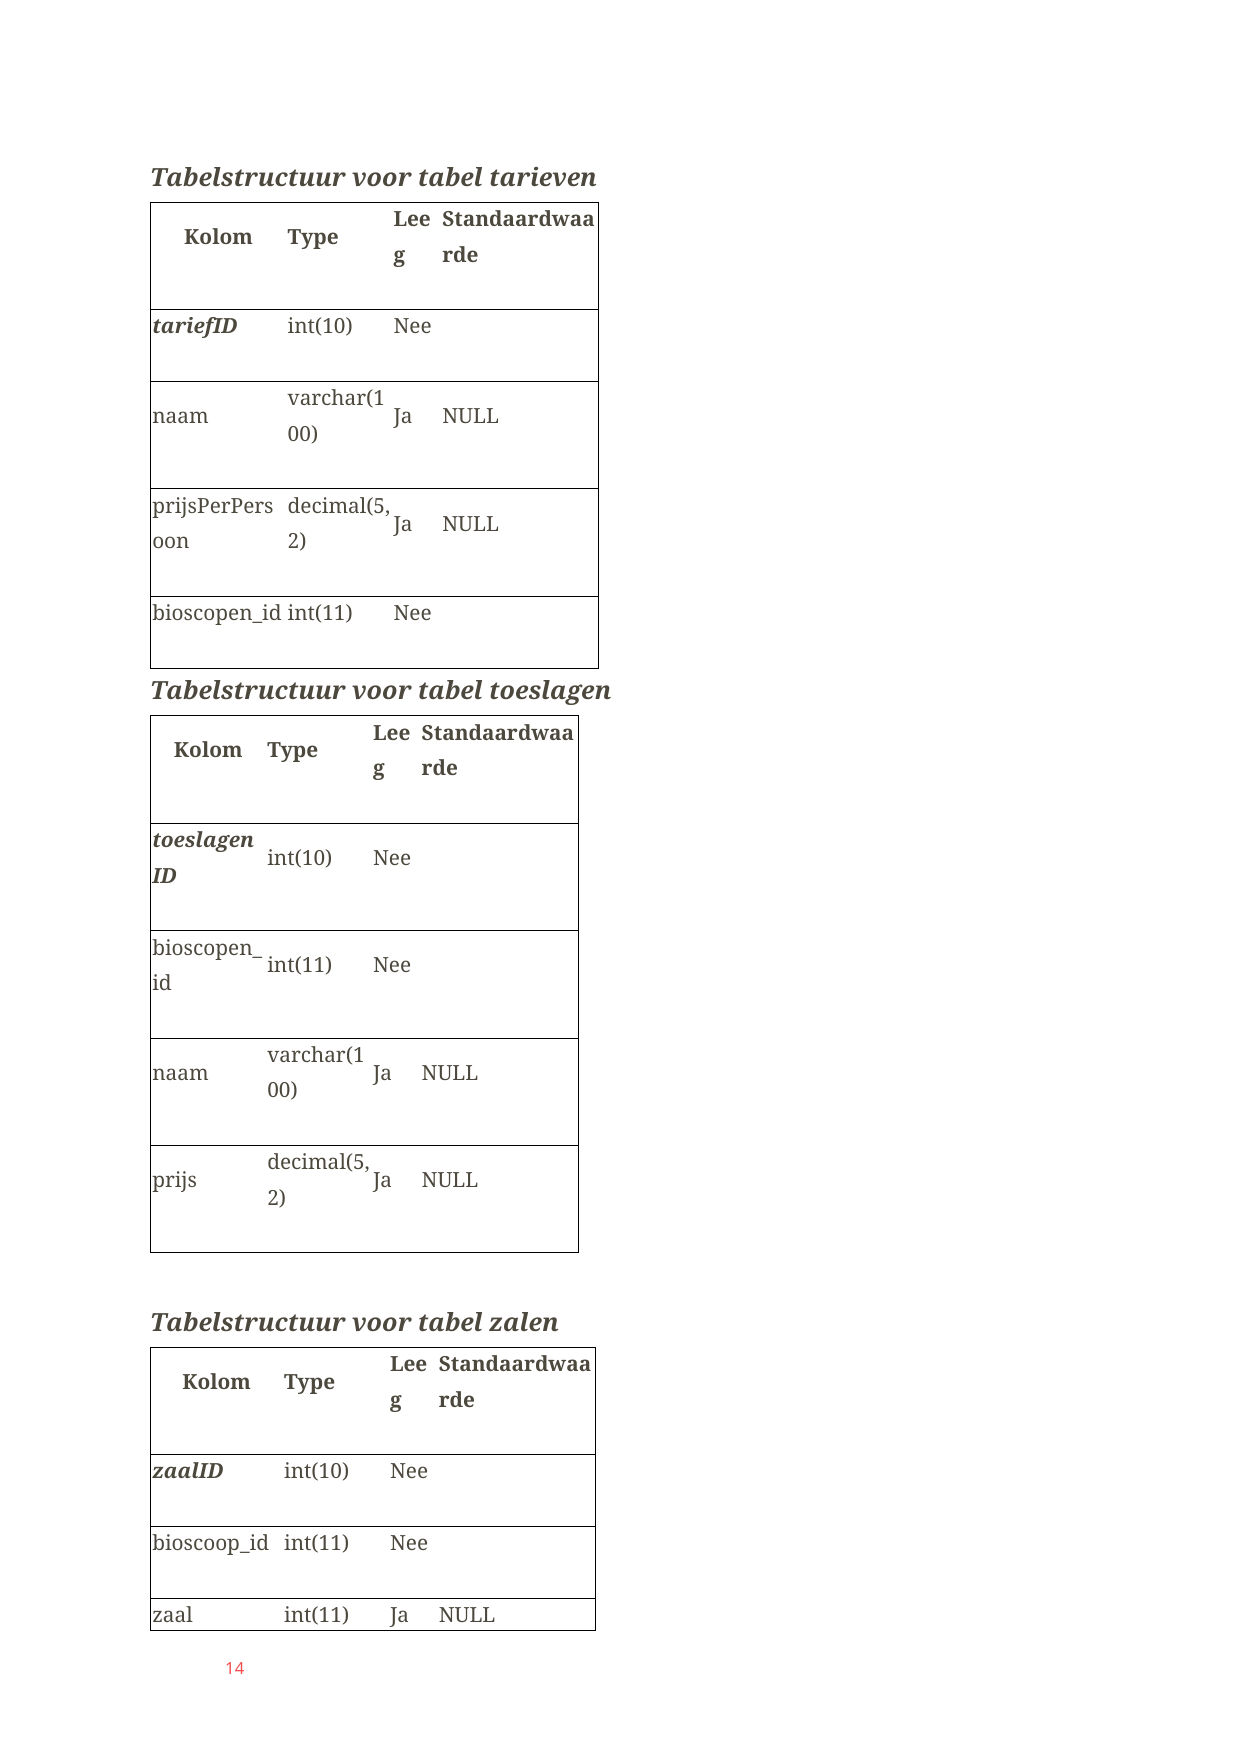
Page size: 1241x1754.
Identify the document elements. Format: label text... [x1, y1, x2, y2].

table_header Type [282, 1348, 388, 1454]
table_cell Ja [371, 1039, 420, 1145]
text Tabelstructuur voor tabel toeslagen [150, 673, 1090, 707]
table_cell Ja [392, 382, 440, 488]
table_cell NULL [437, 1599, 595, 1630]
table_cell toeslagenID [151, 824, 265, 930]
table_cell int(10) [282, 1455, 388, 1526]
table_header Type [286, 203, 392, 309]
text Tabelstructuur voor tabel zalen [150, 1304, 1090, 1338]
table_cell prijsPerPersoon [151, 489, 286, 596]
table_cell Nee [388, 1455, 437, 1526]
table_cell naam [151, 1039, 265, 1145]
table_header Standaardwaarde [437, 1348, 595, 1454]
table_header Leeg [388, 1348, 437, 1454]
table_cell [440, 597, 598, 668]
table_header Kolom [151, 1348, 282, 1454]
table_header Kolom [151, 716, 265, 823]
table_cell bioscoop_id [151, 1527, 282, 1598]
table_header Leeg [371, 716, 420, 823]
table_cell [440, 310, 598, 381]
table_cell int(11) [282, 1599, 388, 1630]
table_cell int(10) [286, 310, 392, 381]
table_cell int(11) [286, 597, 392, 668]
table_header Leeg [392, 203, 440, 309]
table_cell [437, 1455, 595, 1526]
table_cell Ja [388, 1599, 437, 1630]
table_cell NULL [420, 1039, 578, 1145]
table_cell zaal [151, 1599, 282, 1630]
table_header Standaardwaarde [420, 716, 578, 823]
table_cell decimal(5,2) [265, 1146, 371, 1252]
table_cell Nee [371, 931, 420, 1037]
table_cell Ja [371, 1146, 420, 1252]
table_cell [420, 824, 578, 930]
table_cell NULL [440, 489, 598, 596]
table_header Standaardwaarde [440, 203, 598, 309]
table_cell Nee [392, 310, 440, 381]
table_cell zaalID [151, 1455, 282, 1526]
table_cell int(11) [265, 931, 371, 1037]
table_cell decimal(5,2) [286, 489, 392, 596]
text Tabelstructuur voor tabel tarieven [150, 159, 1090, 193]
table_cell [437, 1527, 595, 1598]
table_header Kolom [151, 203, 286, 309]
table_cell naam [151, 382, 286, 488]
table_cell NULL [440, 382, 598, 488]
table_cell int(11) [282, 1527, 388, 1598]
table_cell Nee [371, 824, 420, 930]
table_cell Nee [392, 597, 440, 668]
table_header Type [265, 716, 371, 823]
table_cell prijs [151, 1146, 265, 1252]
table_cell [420, 931, 578, 1037]
table_cell Ja [392, 489, 440, 596]
table_cell bioscopen_id [151, 597, 286, 668]
table_cell NULL [420, 1146, 578, 1252]
table_cell Nee [388, 1527, 437, 1598]
table_cell varchar(100) [265, 1039, 371, 1145]
table_cell varchar(100) [286, 382, 392, 488]
table_cell tariefID [151, 310, 286, 381]
table_cell int(10) [265, 824, 371, 930]
table_cell bioscopen_id [151, 931, 265, 1037]
